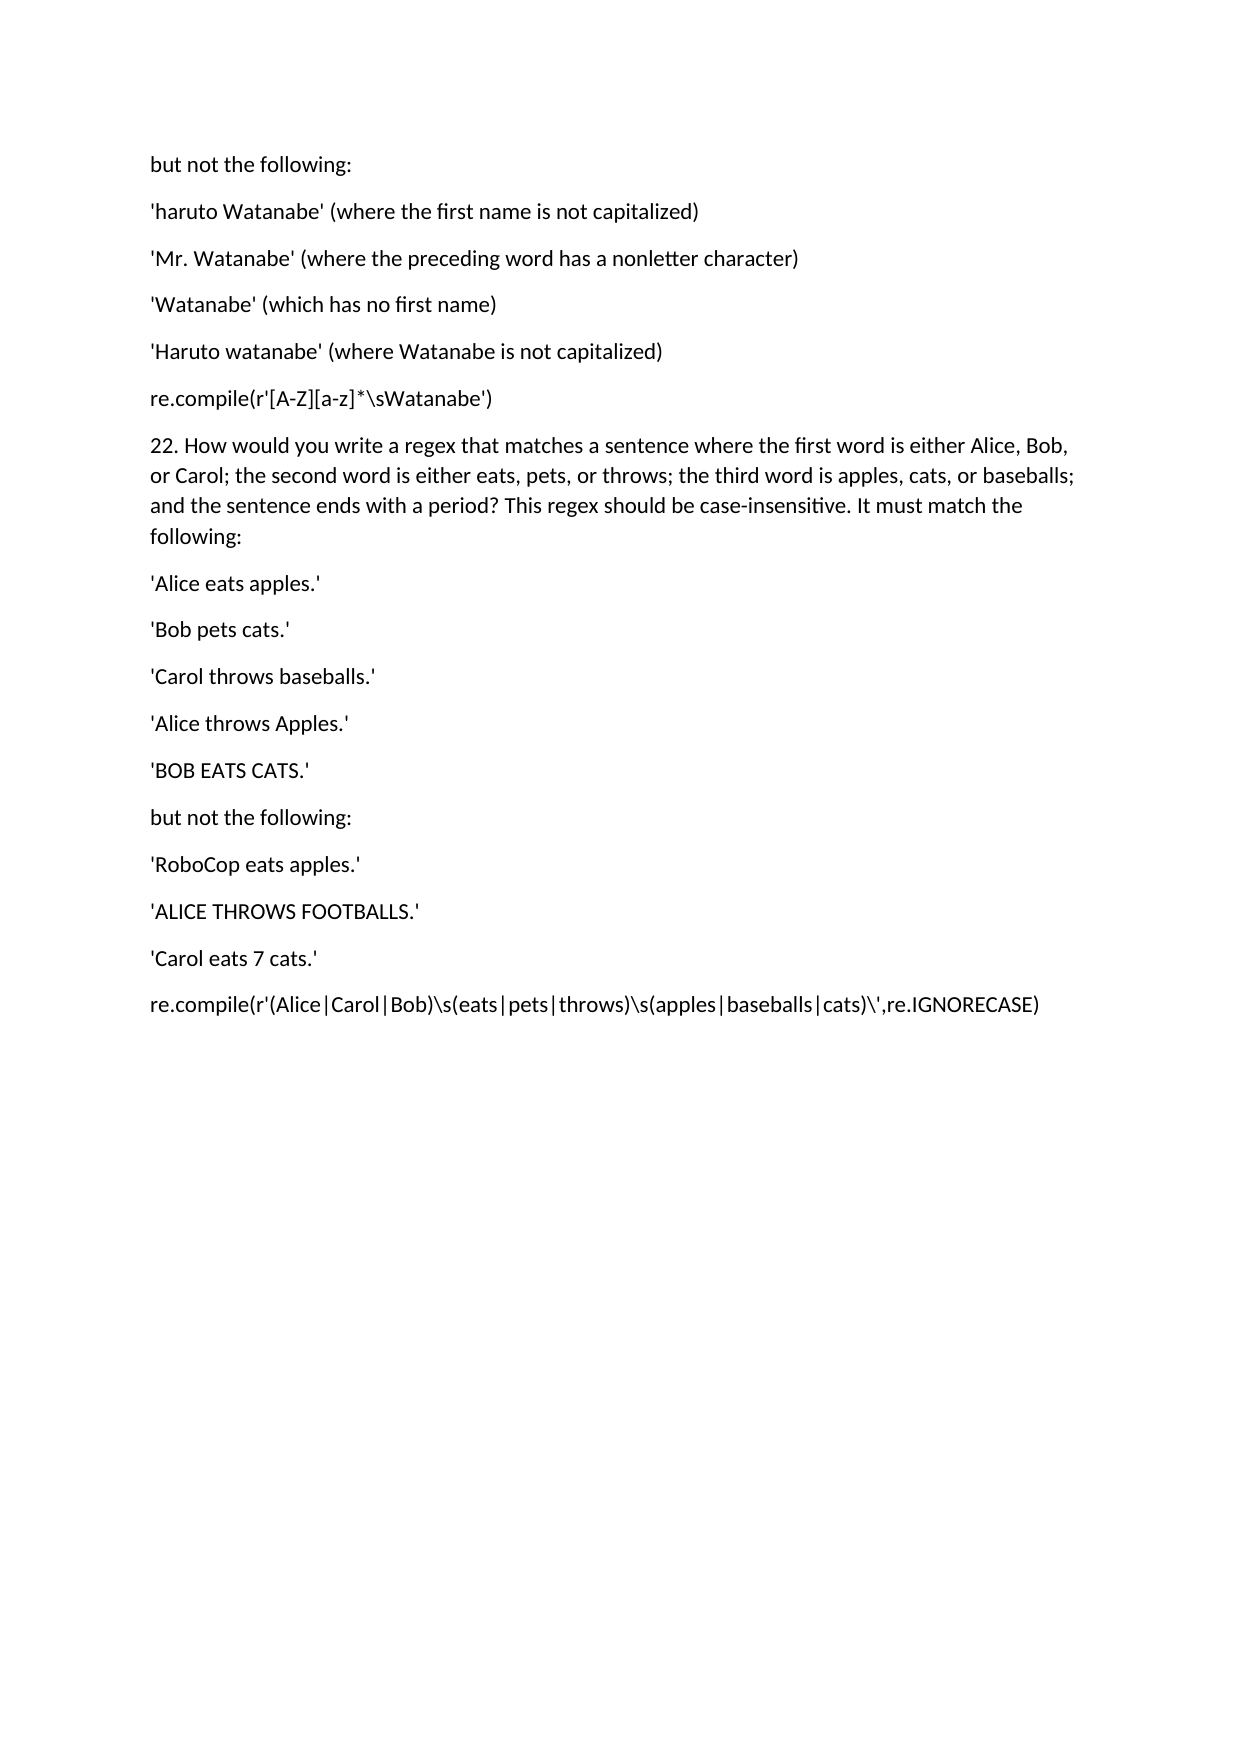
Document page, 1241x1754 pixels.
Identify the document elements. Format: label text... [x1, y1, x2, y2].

text 'Mr. Watanabe' (where the preceding word has a nonletter character) [150, 244, 1090, 272]
text 'Alice throws Apples.' [150, 709, 1090, 737]
text 'ALICE THROWS FOOTBALLS.' [150, 897, 1090, 925]
text 'Watanabe' (which has no first name) [150, 291, 1090, 319]
text 'Haruto watanabe' (where Watanabe is not capitalized) [150, 337, 1090, 366]
text 'BOB EATS CATS.' [150, 756, 1090, 784]
text re.compile(r'(Alice|Carol|Bob)\s(eats|pets|throws)\s(apples|baseballs|cats)\',re.IGNORECASE) [150, 991, 1090, 1019]
text 'Bob pets cats.' [150, 616, 1090, 644]
text but not the following: [150, 150, 1090, 178]
text 'Carol eats 7 cats.' [150, 944, 1090, 972]
text but not the following: [150, 803, 1090, 831]
text re.compile(r'[A-Z][a-z]*\sWatanabe') [150, 384, 1090, 412]
text 22. How would you write a regex that matches a sentence where the first word is either Alice, Bob, or Carol; the second word is either eats, pets, or throws; the third word is apples, cats, or baseballs; and the sentence ends with a period? This regex should be case-insensitive. It must match the following: [150, 431, 1090, 550]
text 'Alice eats apples.' [150, 569, 1090, 597]
text 'haruto Watanabe' (where the first name is not capitalized) [150, 197, 1090, 225]
text 'RoboCop eats apples.' [150, 850, 1090, 878]
text 'Carol throws baseballs.' [150, 662, 1090, 691]
